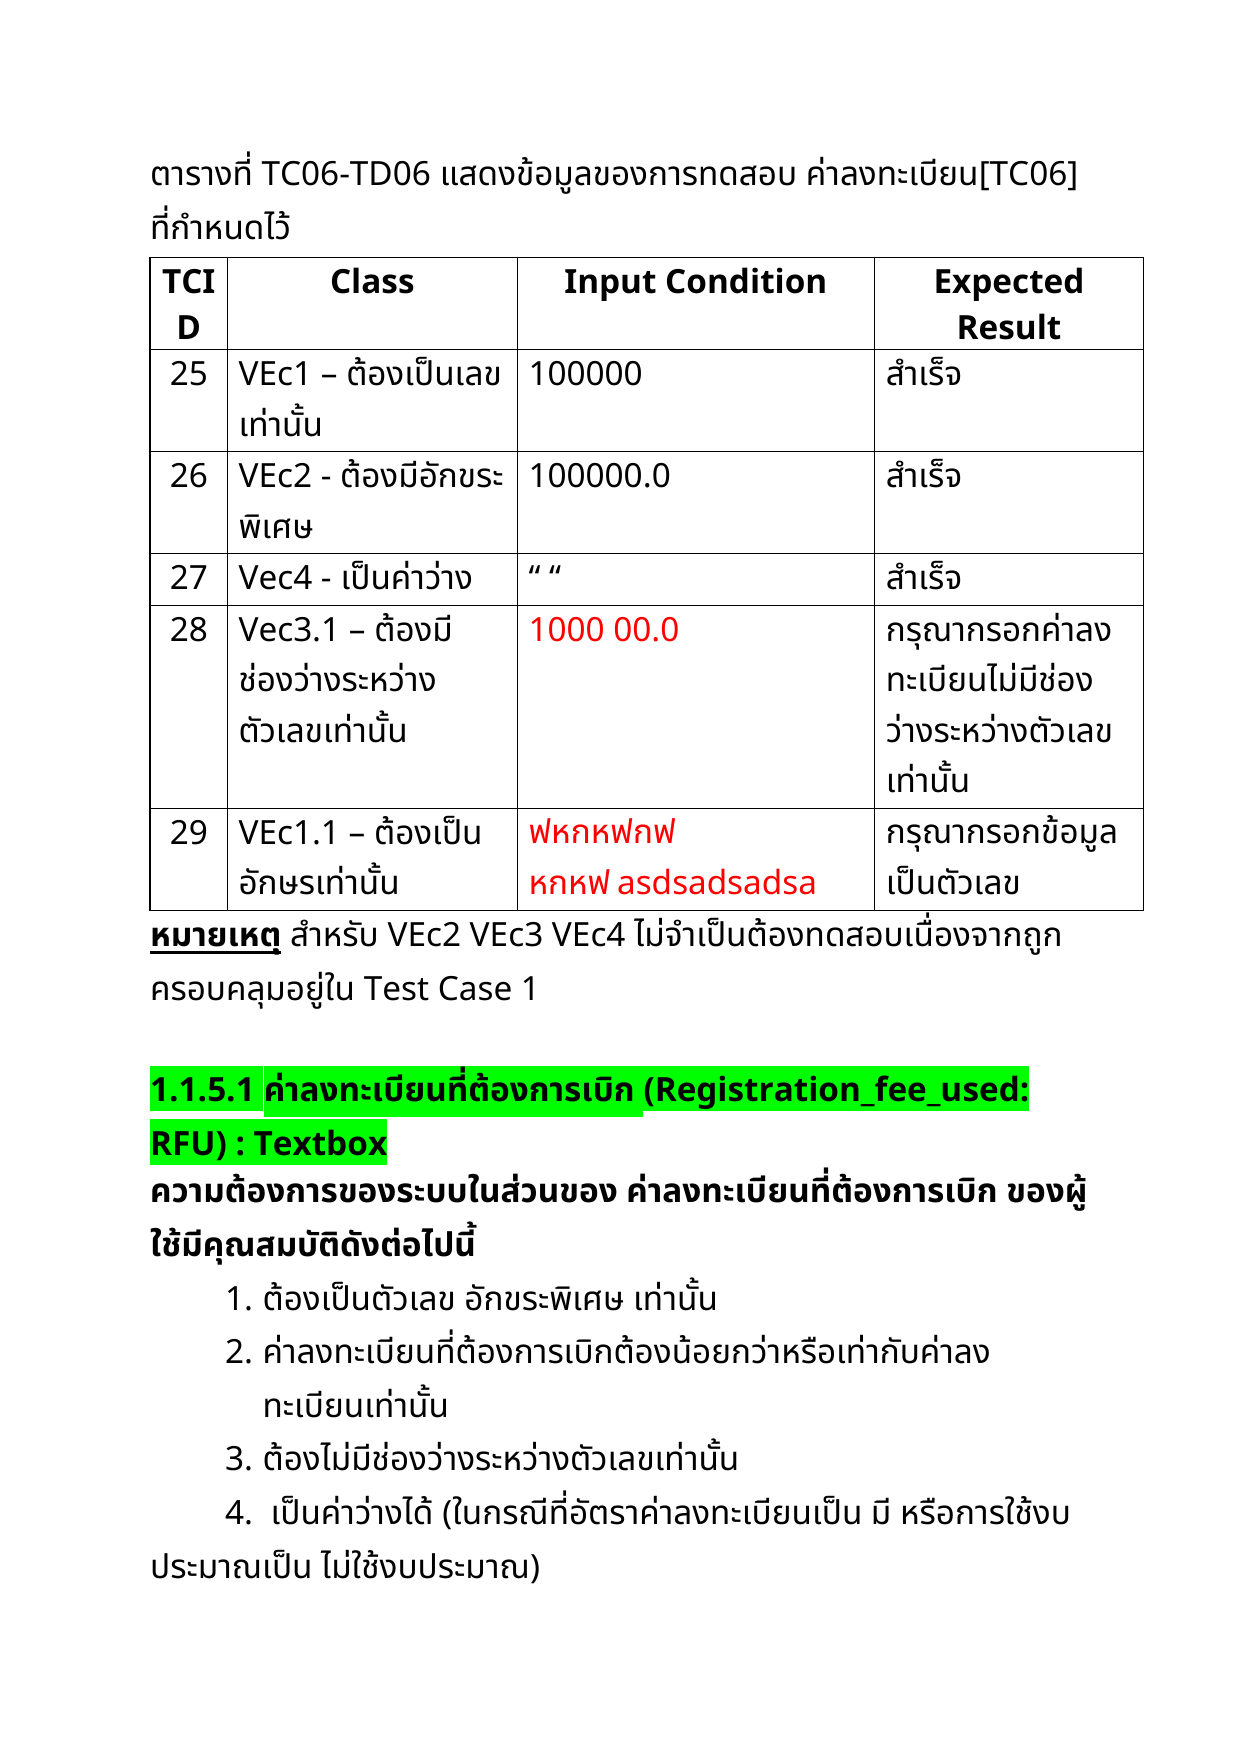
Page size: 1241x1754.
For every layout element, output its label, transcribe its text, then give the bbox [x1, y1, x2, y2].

table_cell “ “ [518, 554, 874, 605]
table_cell 1000 00.0 [518, 606, 874, 807]
table_cell 26 [151, 452, 227, 553]
table_cell VEc2 - ต้องมีอักขระพิเศษ [228, 452, 517, 553]
table_cell VEc1 – ต้องเป็นเลขเท่านั้น [228, 350, 517, 451]
text ตารางที่ TC06-TD06 แสดงข้อมูลของการทดสอบ ค่าลงทะเบียน[TC06] ที่กำหนดไว้ [150, 150, 1090, 254]
list ค่าลงทะเบียนที่ต้องการเบิกต้องน้อยกว่าหรือเท่ากับค่าลงทะเบียนเท่านั้น [225, 1328, 1090, 1432]
text 4. เป็นค่าว่างได้ (ในกรณีที่อัตราค่าลงทะเบียนเป็น มี หรือการใช้งบประมาณเป็น ไม่ใช้งบประมาณ) [150, 1489, 1090, 1593]
table_cell Vec3.1 – ต้องมีช่องว่างระหว่างตัวเลขเท่านั้น [228, 606, 517, 807]
list ต้องไม่มีช่องว่างระหว่างตัวเลขเท่านั้น [225, 1435, 1090, 1486]
table_header Class [228, 258, 517, 349]
text หมายเหตุ สำหรับ VEc2 VEc3 VEc4 ไม่จำเป็นต้องทดสอบเนื่องจากถูกครอบคลุมอยู่ใน Test Case 1 [150, 911, 1090, 1015]
text ความต้องการของระบบในส่วนของ ค่าลงทะเบียนที่ต้องการเบิก ของผู้ใช้มีคุณสมบัติดังต่อไปนี้ [150, 1167, 1090, 1271]
table_header Input Condition [518, 258, 874, 349]
table_cell Vec4 - เป็นค่าว่าง [228, 554, 517, 605]
table_cell สำเร็จ [875, 350, 1143, 451]
table_cell กรุณากรอกข้อมูลเป็นตัวเลข [875, 809, 1143, 909]
table_cell กรุณากรอกค่าลงทะเบียนไม่มีช่องว่างระหว่างตัวเลขเท่านั้น [875, 606, 1143, 807]
table_cell 100000.0 [518, 452, 874, 553]
table_cell 27 [151, 554, 227, 605]
table_cell VEc1.1 – ต้องเป็นอักษรเท่านั้น [228, 809, 517, 909]
table_cell 100000 [518, 350, 874, 451]
text 1.1.5.1 ค่าลงทะเบียนที่ต้องการเบิก (Registration_fee_used: RFU) : Textbox [150, 1066, 1090, 1165]
table_cell ฟหกหฟกฟหกหฟasdsadsadsa [518, 809, 874, 909]
table_cell 25 [151, 350, 227, 451]
table_header Expected Result [875, 258, 1143, 349]
list ต้องเป็นตัวเลข อักขระพิเศษ เท่านั้น [225, 1274, 1090, 1325]
table_header TCID [151, 258, 227, 349]
table_cell สำเร็จ [875, 554, 1143, 605]
table_cell สำเร็จ [875, 452, 1143, 553]
table_cell 28 [151, 606, 227, 807]
table_cell 29 [151, 809, 227, 909]
